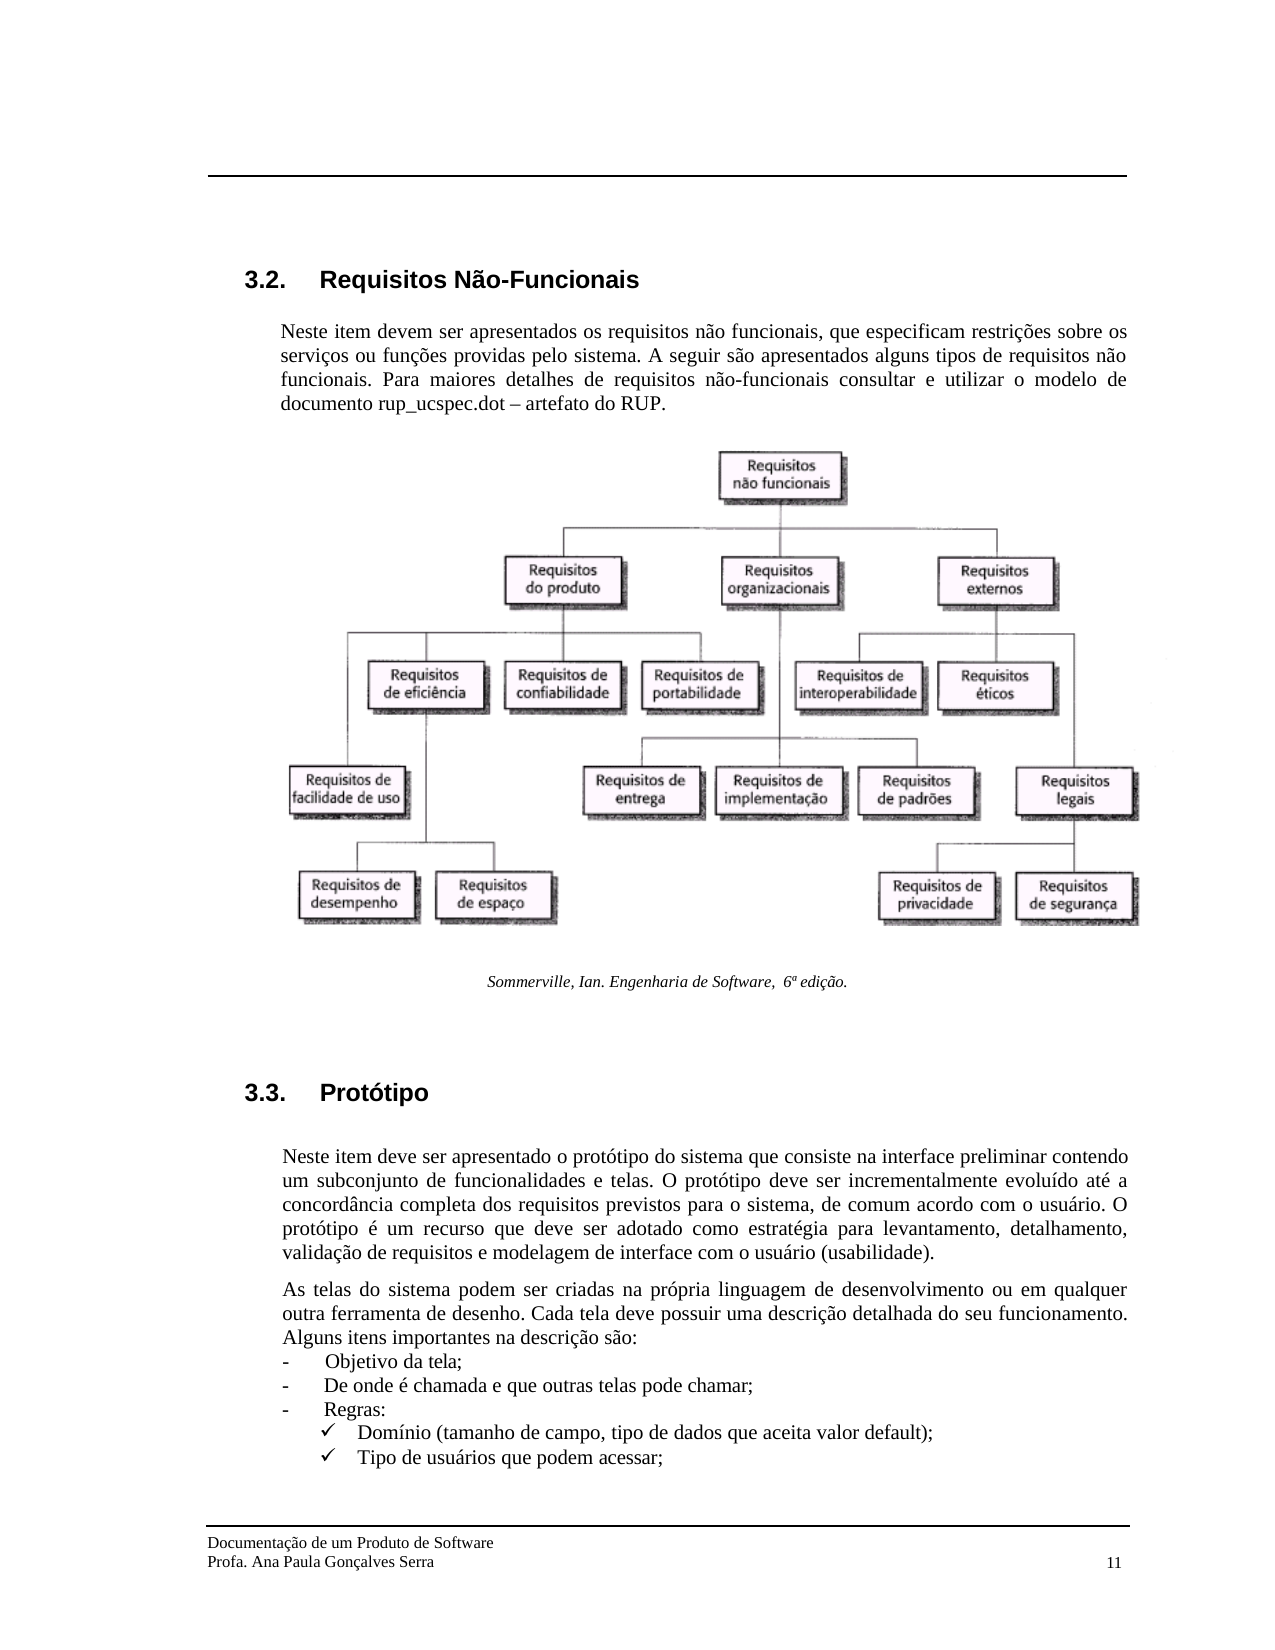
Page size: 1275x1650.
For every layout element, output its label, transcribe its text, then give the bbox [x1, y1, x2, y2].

list De onde é chamada e que outras telas pode chamar; [282, 1373, 1185, 1397]
list Domínio (tamanho de campo, tipo de dados que aceita valor default); [319, 1421, 1185, 1444]
text Neste item deve ser apresentado o protótipo do sistema que consiste na interface preliminar contendo um subconjunto de funcionalidades e telas. O protótipo deve ser incrementalmente evoluído até a concordância completa dos requisitos previstos para o sistema, de comum acordo com o usuário. O protótipo é um recurso que deve ser adotado como estratégia para levantamento, detalhamento, validação de requisitos e modelagem de interface com o usuário (usabilidade). [282, 1143, 1128, 1264]
text As telas do sistema podem ser criadas na própria linguagem de desenvolvimento ou em qualquer outra ferramenta de desenho. Cada tela deve possuir uma descrição detalhada do seu funcionamento. Alguns itens importantes na descrição são: [282, 1277, 1128, 1349]
list Objetivo da tela; [282, 1349, 1185, 1373]
text Neste item devem ser apresentados os requisitos não funcionais, que especificam restrições sobre os serviços ou funções providas pelo sistema. A seguir são apresentados alguns tipos de requisitos não funcionais. Para maiores detalhes de requisitos não-funcionais consultar e utilizar o modelo de documento rup_ucspec.dot – artefato do RUP. [280, 319, 1128, 415]
picture [288, 450, 1174, 926]
list Regras: [282, 1397, 1185, 1421]
subtitle Protótipo [244, 1078, 1185, 1106]
text Sommerville, Ian. Engenharia de Software, 6ª edição. [408, 971, 927, 991]
subtitle Requisitos Não-Funcionais [244, 266, 1185, 294]
list Tipo de usuários que podem acessar; [319, 1445, 1185, 1469]
